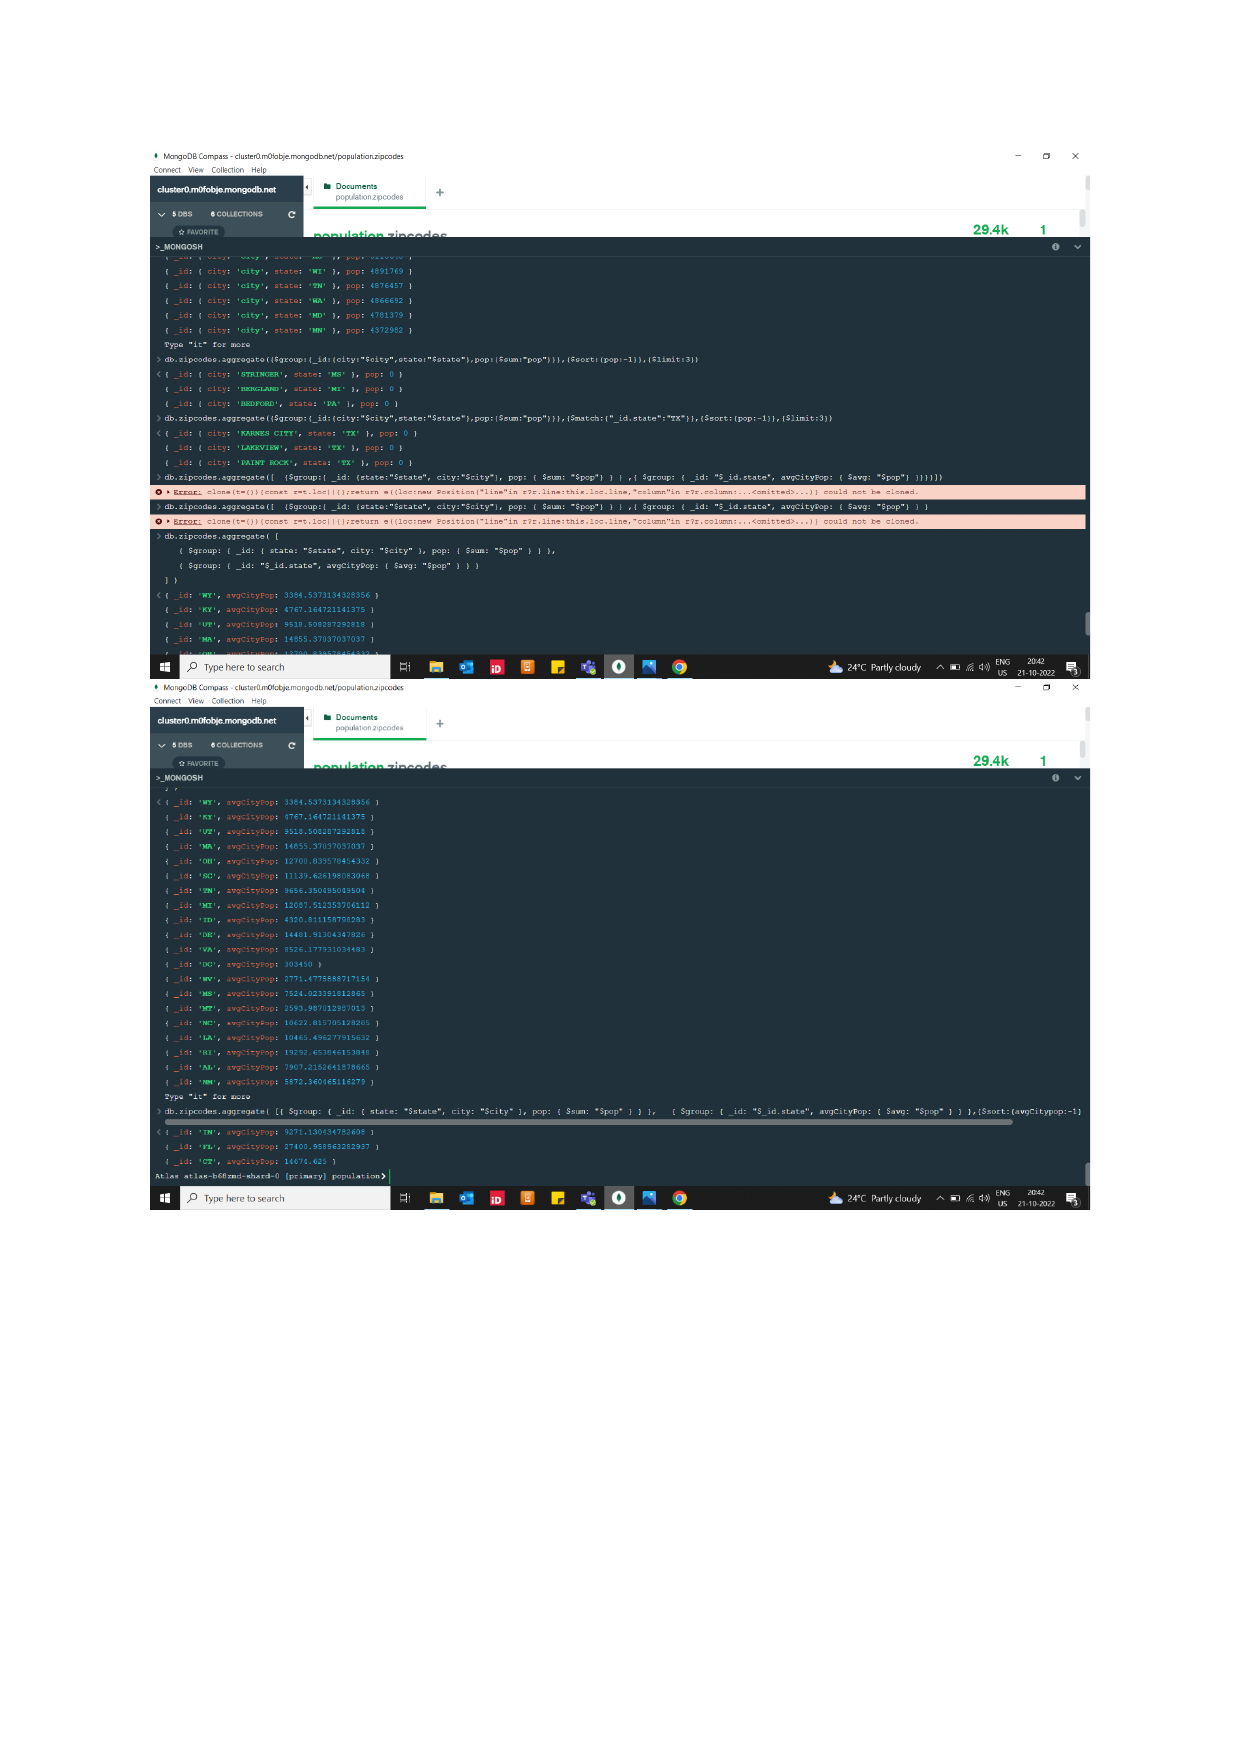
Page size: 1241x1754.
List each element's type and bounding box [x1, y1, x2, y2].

picture [150, 681, 1091, 1210]
picture [150, 150, 1091, 679]
